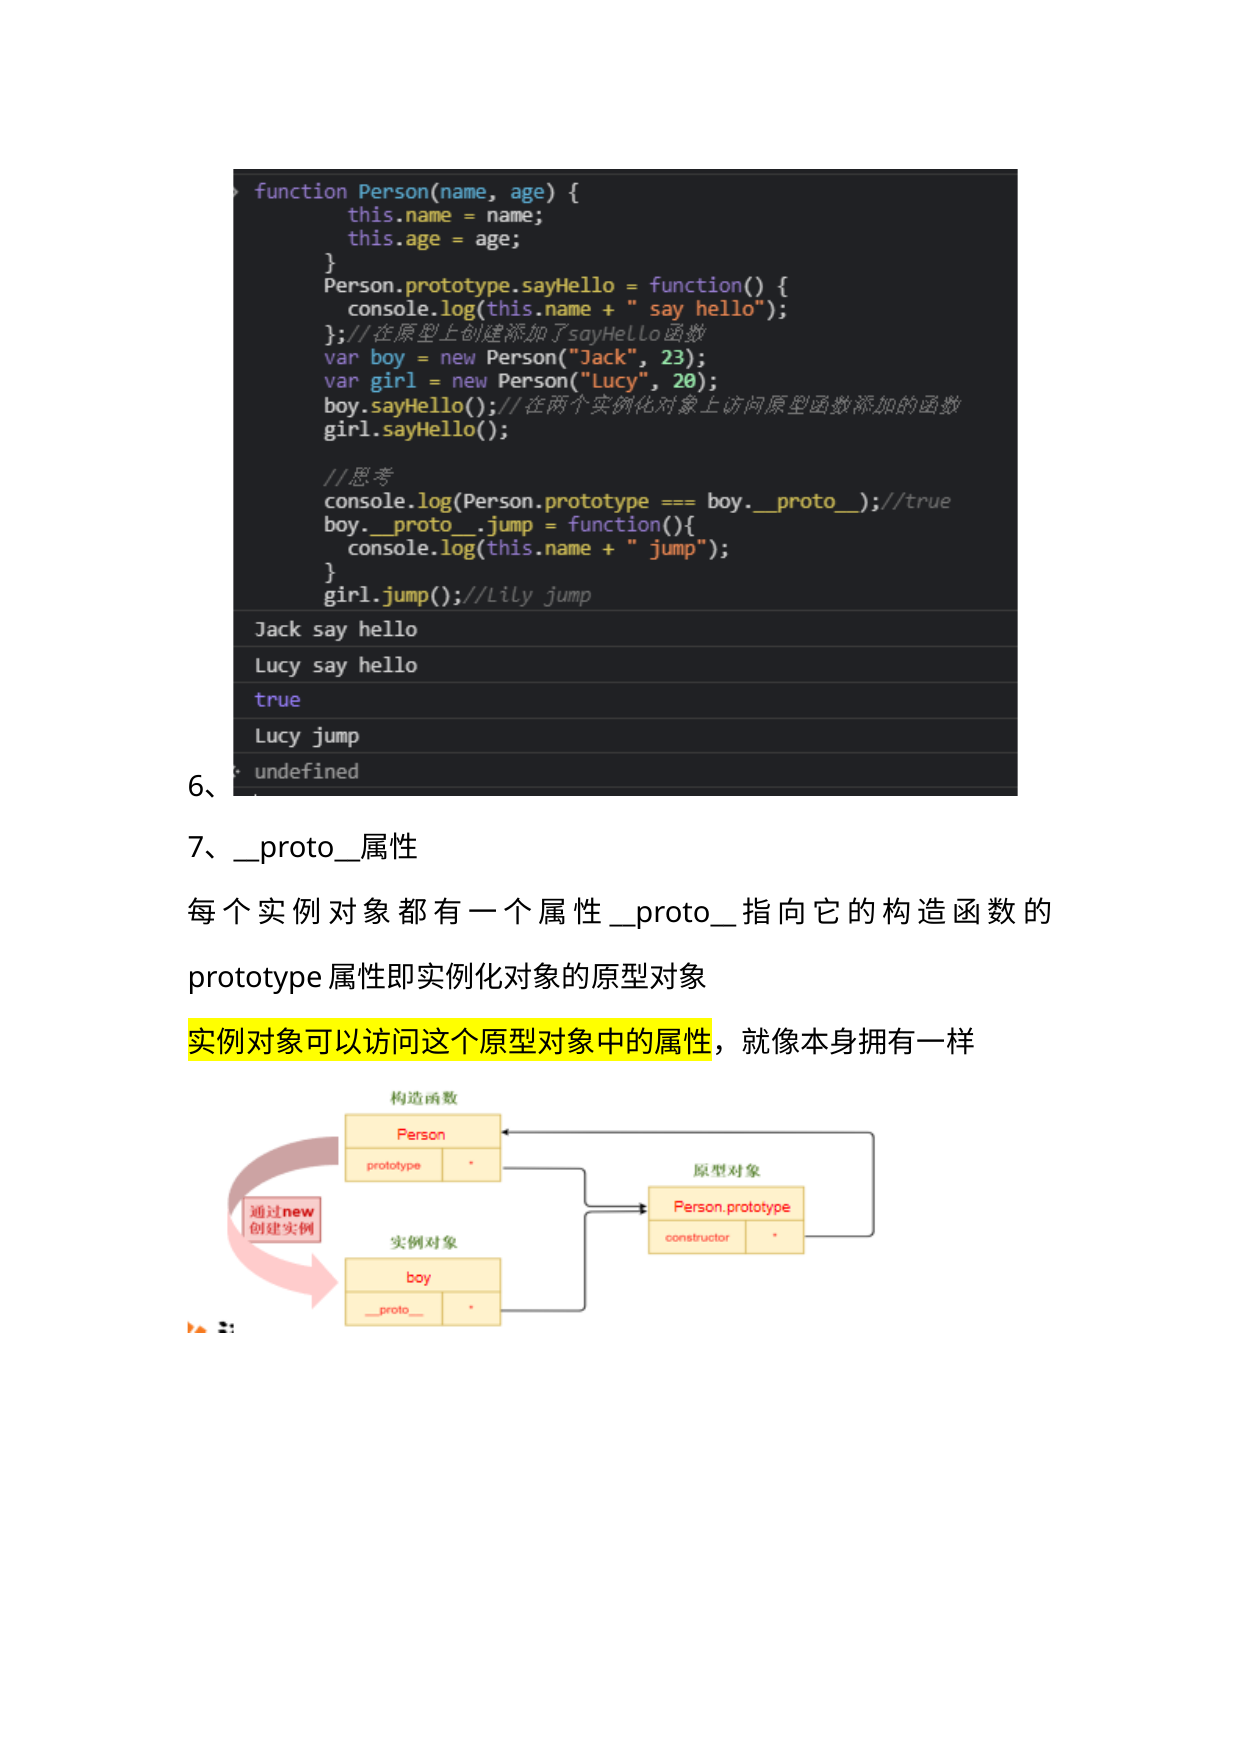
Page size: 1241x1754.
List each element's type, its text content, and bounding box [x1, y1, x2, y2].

list 实例对象可以访问这个原型对象中的属性，就像本身拥有一样 [187, 1007, 1053, 1072]
list 每个实例对象都有一个属性__proto__指向它的构造函数的prototype属性即实例化对象的原型对象 [187, 877, 1053, 1007]
picture [233, 169, 1018, 796]
list 7、__proto__属性 [187, 812, 1053, 877]
picture [187, 1072, 886, 1333]
